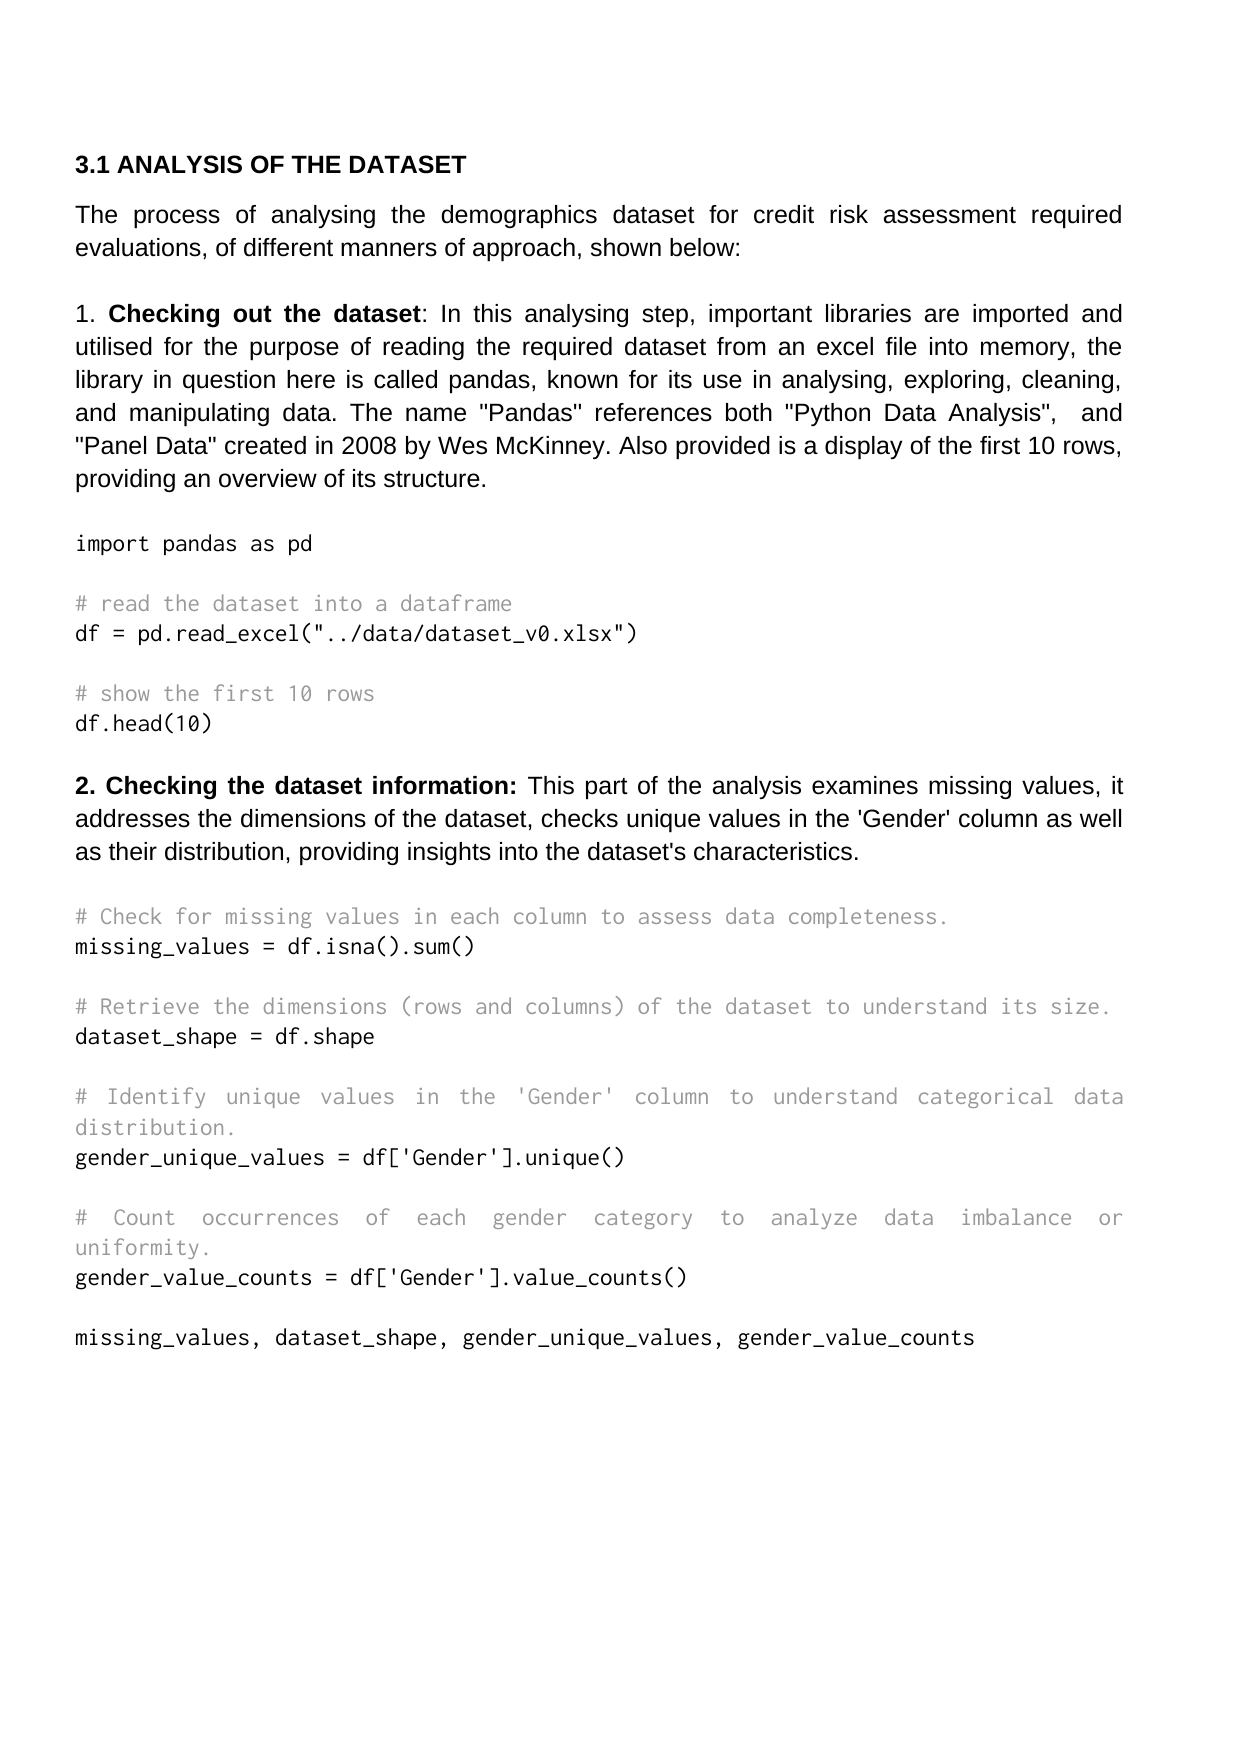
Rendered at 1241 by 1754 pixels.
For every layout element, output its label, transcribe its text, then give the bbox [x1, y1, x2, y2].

text # Check for missing values in each column to assess data completeness. [75, 903, 1124, 929]
text The process of analysing the demographics dataset for credit risk assessment required evaluations, of different manners of approach, shown below: [75, 199, 1124, 261]
text # read the dataset into a dataframe [75, 590, 1124, 616]
text # Retrieve the dimensions (rows and columns) of the dataset to understand its size. [75, 993, 1124, 1019]
text df.head(10) [75, 710, 1124, 737]
text # show the first 10 rows [75, 680, 1124, 707]
text missing_values, dataset_shape, gender_unique_values, gender_value_counts [75, 1324, 1124, 1350]
text df = pd.read_excel("../data/dataset_v0.xlsx") [75, 620, 1124, 646]
subtitle 3.1 ANALYSIS OF THE DATASET [75, 150, 1124, 179]
text gender_unique_values = df['Gender'].unique() [75, 1143, 1124, 1170]
text 2. Checking the dataset information: This part of the analysis examines missing values, it addresses the dimensions of the dataset, checks unique values in the 'Gender' column as well as their distribution, providing insights into the dataset's characteristics. [75, 771, 1124, 865]
text # Identify unique values in the 'Gender' column to understand categorical data distribution. [75, 1083, 1124, 1140]
text missing_values = df.isna().sum() [75, 933, 1124, 959]
text dataset_shape = df.shape [75, 1023, 1124, 1049]
text 1. Checking out the dataset: In this analysing step, important libraries are imported and utilised for the purpose of reading the required dataset from an excel file into memory, the library in question here is called pandas, known for its use in analysing, exploring, cleaning, and manipulating data. The name "Pandas'' references both "Python Data Analysis", and "Panel Data" created in 2008 by Wes McKinney. Also provided is a display of the first 10 rows, providing an overview of its structure. [75, 299, 1124, 492]
text import pandas as pd [75, 530, 1124, 556]
text # Count occurrences of each gender category to analyze data imbalance or uniformity. [75, 1204, 1124, 1260]
text gender_value_counts = df['Gender'].value_counts() [75, 1264, 1124, 1290]
